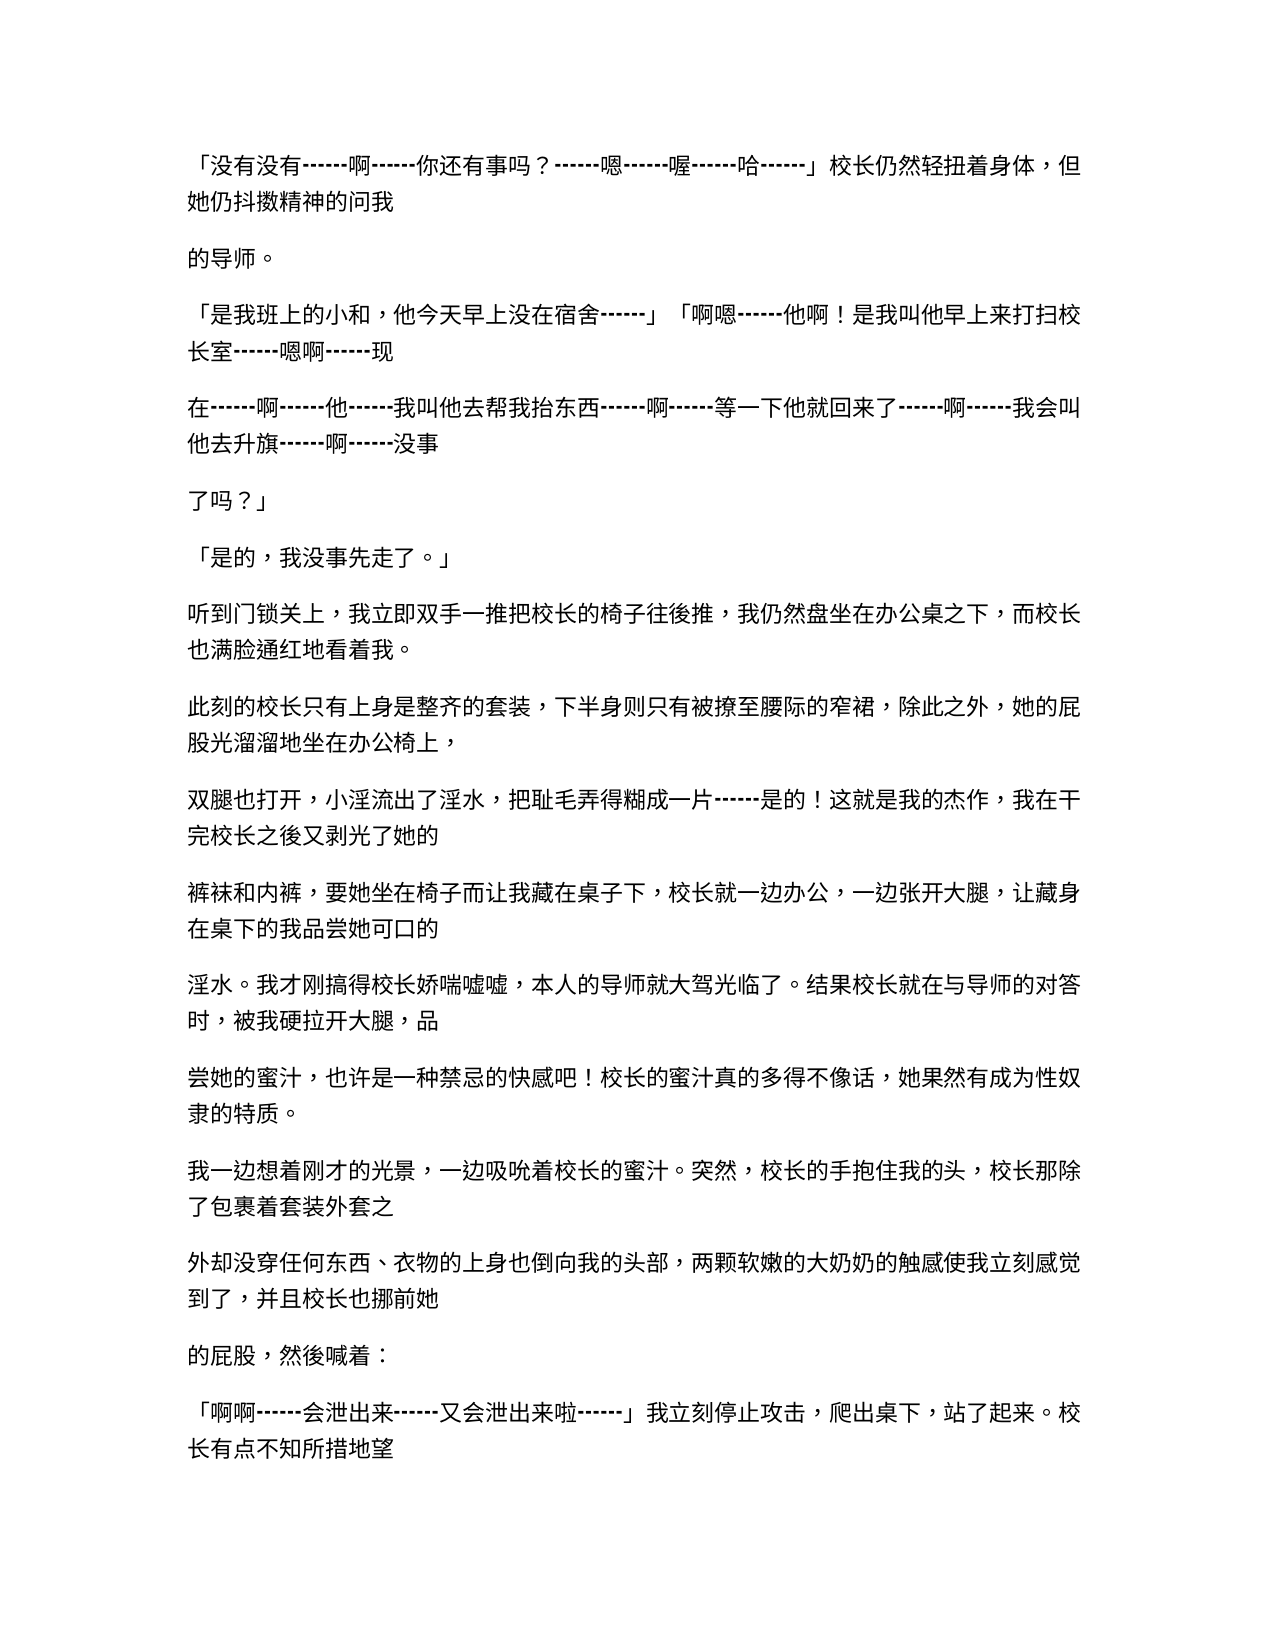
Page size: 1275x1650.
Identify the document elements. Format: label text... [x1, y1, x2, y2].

text 听到门锁关上，我立即双手一推把校长的椅子往後推，我仍然盘坐在办公桌之下，而校长也满脸通红地看着我。 [187, 598, 1087, 666]
text 淫水。我才刚搞得校长娇喘嘘嘘，本人的导师就大驾光临了。结果校长就在与导师的对答时，被我硬拉开大腿，品 [187, 969, 1087, 1036]
text 「是我班上的小和，他今天早上没在宿舍┅┅」「啊嗯┅┅他啊！是我叫他早上来打扫校长室┅┅嗯啊┅┅现 [187, 299, 1087, 367]
text 尝她的蜜汁，也许是一种禁忌的快感吧！校长的蜜汁真的多得不像话，她果然有成为性奴隶的特质。 [187, 1062, 1087, 1129]
text 此刻的校长只有上身是整齐的套装，下半身则只有被撩至腰际的窄裙，除此之外，她的屁股光溜溜地坐在办公椅上， [187, 691, 1087, 758]
text 裤袜和内裤，要她坐在椅子而让我藏在桌子下，校长就一边办公，一边张开大腿，让藏身在桌下的我品尝她可口的 [187, 877, 1087, 944]
text 「是的，我没事先走了。」 [187, 542, 1087, 573]
text 「啊啊┅┅会泄出来┅┅又会泄出来啦┅┅」我立刻停止攻击，爬出桌下，站了起来。校长有点不知所措地望 [187, 1397, 1087, 1464]
text 的屁股，然後喊着∶ [187, 1340, 1087, 1371]
text 在┅┅啊┅┅他┅┅我叫他去帮我抬东西┅┅啊┅┅等一下他就回来了┅┅啊┅┅我会叫他去升旗┅┅啊┅┅没事 [187, 392, 1087, 459]
text 我一边想着刚才的光景，一边吸吮着校长的蜜汁。突然，校长的手抱住我的头，校长那除了包裹着套装外套之 [187, 1155, 1087, 1222]
text 的导师。 [187, 243, 1087, 274]
text 「没有没有┅┅啊┅┅你还有事吗？┅┅嗯┅┅喔┅┅哈┅┅」校长仍然轻扭着身体，但她仍抖擞精神的问我 [187, 150, 1087, 217]
text 外却没穿任何东西、衣物的上身也倒向我的头部，两颗软嫩的大奶奶的触感使我立刻感觉到了，并且校长也挪前她 [187, 1247, 1087, 1314]
text 了吗？」 [187, 485, 1087, 516]
text 双腿也打开，小淫流出了淫水，把耻毛弄得糊成一片┅┅是的！这就是我的杰作，我在干完校长之後又剥光了她的 [187, 784, 1087, 851]
